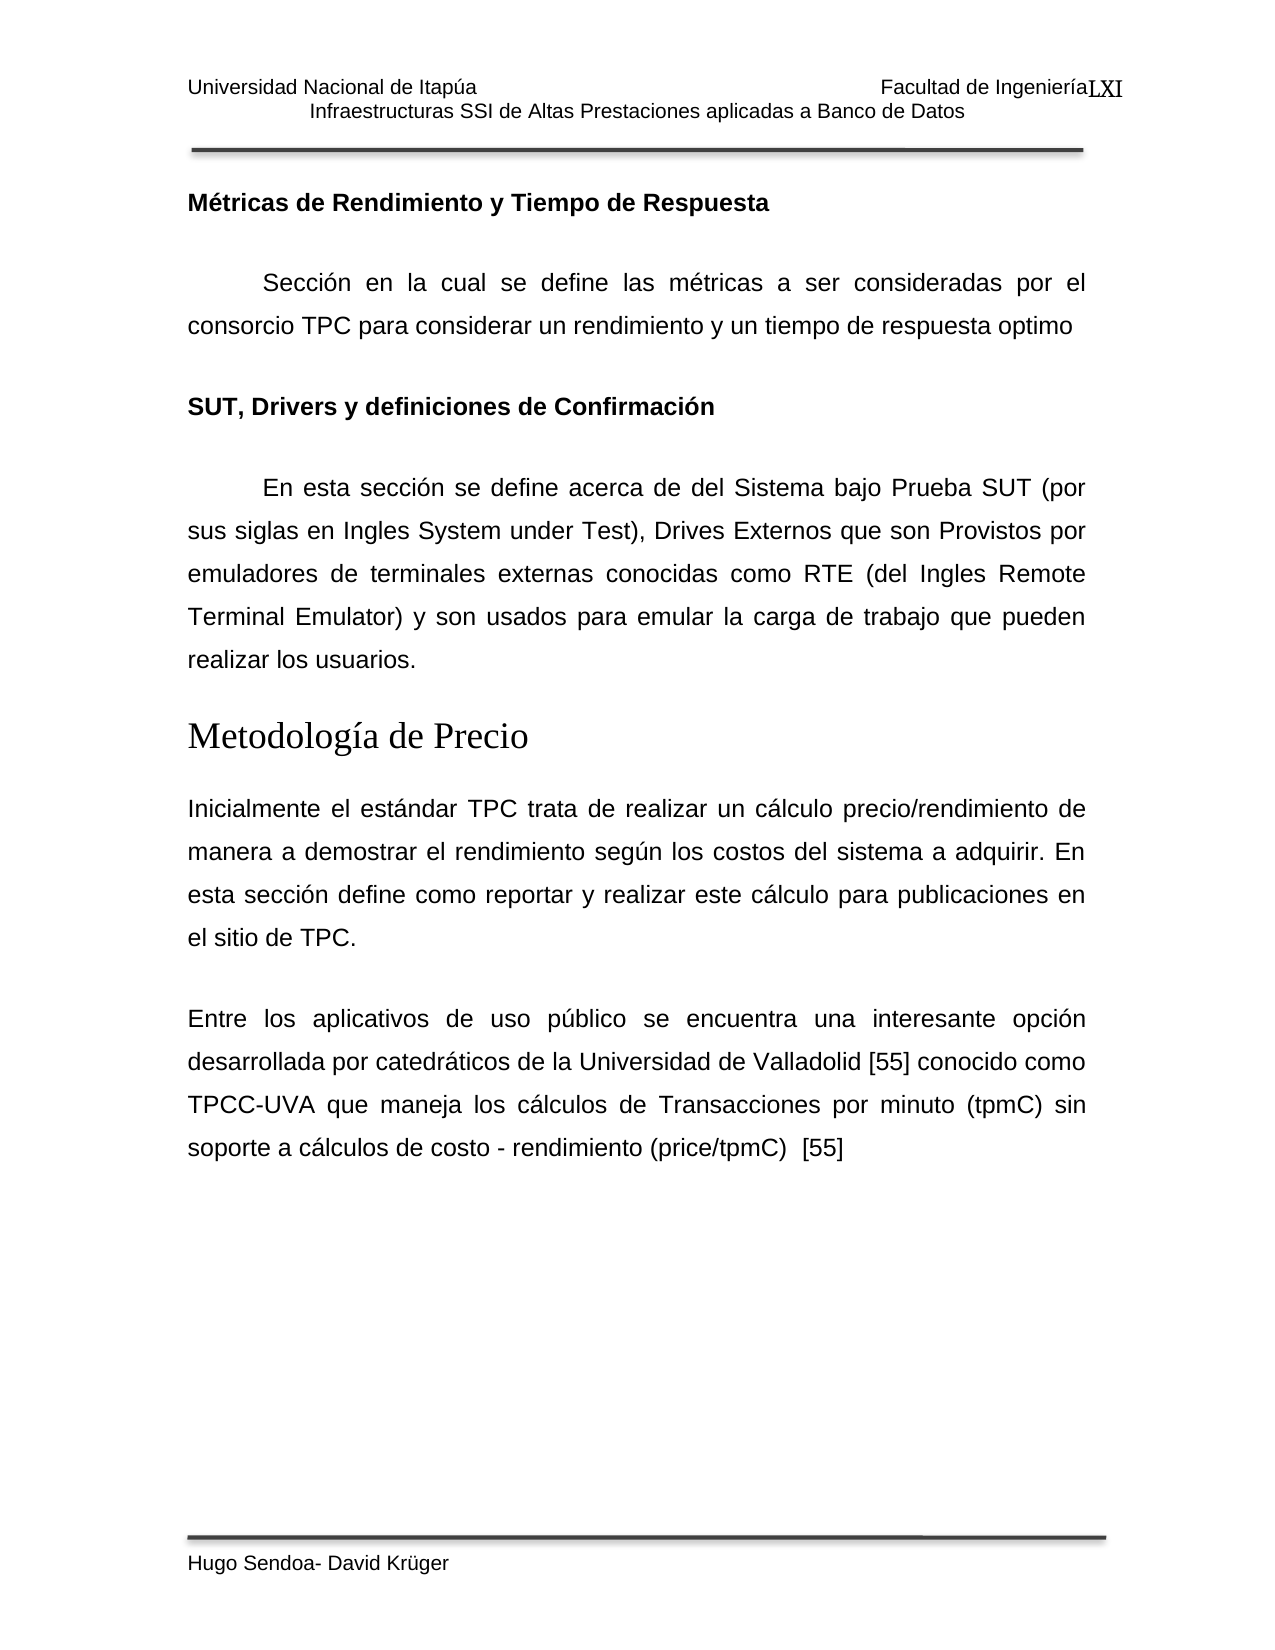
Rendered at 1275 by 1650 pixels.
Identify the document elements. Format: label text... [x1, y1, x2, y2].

text En esta sección se define acerca de del Sistema bajo Prueba SUT (por sus siglas en Ingles System under Test), Drives Externos que son Provistos por emuladores de terminales externas conocidas como RTE (del Ingles Remote Terminal Emulator) y son usados para emular la carga de trabajo que pueden realizar los usuarios. [187, 472, 1087, 674]
text SUT, Drivers y definiciones de Confirmación [187, 392, 1087, 421]
text Inicialmente el estándar TPC trata de realizar un cálculo precio/rendimiento de manera a demostrar el rendimiento según los costos del sistema a adquirir. En esta sección define como reportar y realizar este cálculo para publicaciones en el sitio de TPC. [187, 794, 1087, 952]
subtitle Metodología de Precio [187, 713, 1087, 756]
text Entre los aplicativos de uso público se encuentra una interesante opción desarrollada por catedráticos de la Universidad de Valladolid [55] conocido como TPCC-UVA que maneja los cálculos de Transacciones por minuto (tpmC) sin soporte a cálculos de costo - rendimiento (price/tpmC) [55] [187, 1004, 1087, 1162]
text Métricas de Rendimiento y Tiempo de Respuesta [187, 187, 1087, 216]
text Sección en la cual se define las métricas a ser consideradas por el consorcio TPC para considerar un rendimiento y un tiempo de respuesta optimo [187, 268, 1087, 340]
